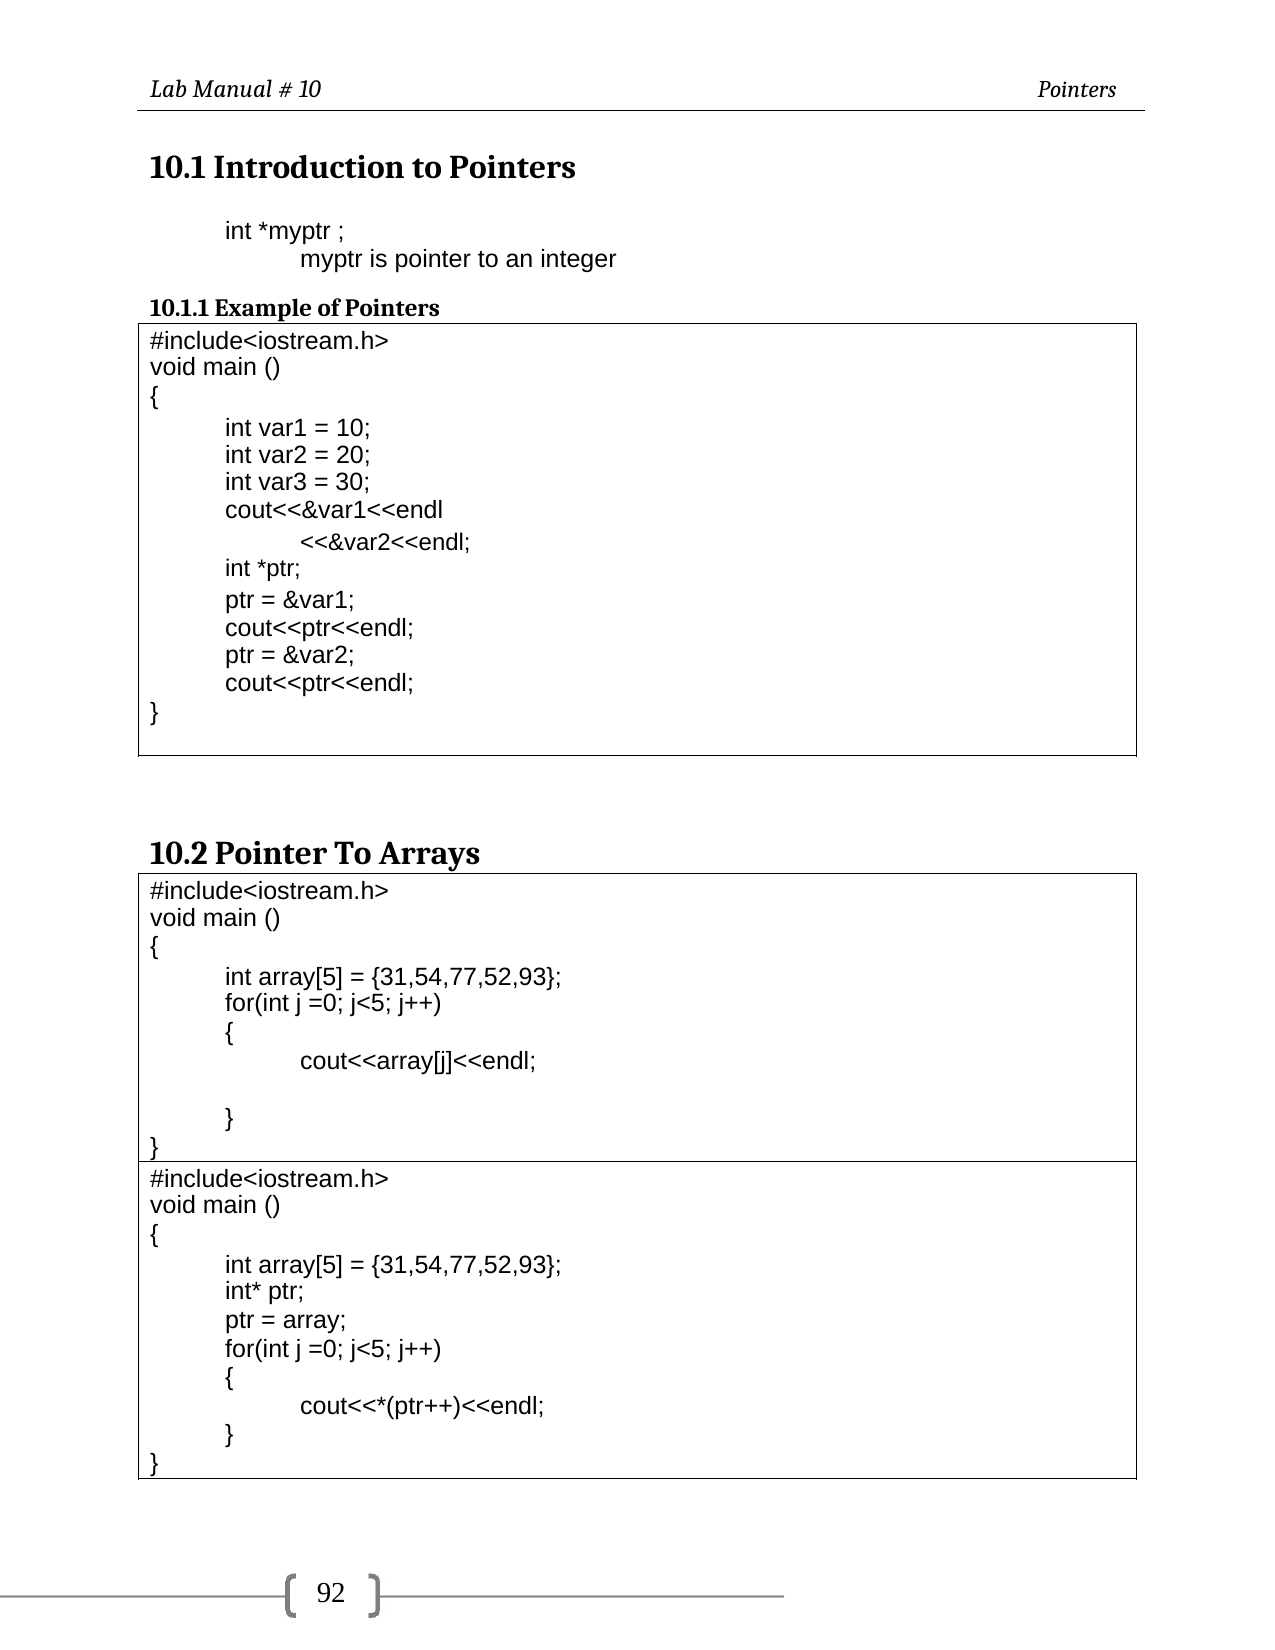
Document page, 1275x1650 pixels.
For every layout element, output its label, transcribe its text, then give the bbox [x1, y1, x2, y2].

text Lab Manual # 10 Pointers [150, 75, 1125, 103]
text int array[5] = {31,54,77,52,93}; int* ptr; [225, 1253, 562, 1305]
text int array[5] = {31,54,77,52,93}; for(int j =0; j<5; j++) [225, 965, 562, 1017]
text { [150, 381, 1125, 410]
text myptr is pointer to an integer [300, 244, 1125, 273]
text cout<<*(ptr++)<<endl; [300, 1391, 1125, 1420]
text } [225, 1103, 1125, 1132]
text } [150, 1132, 1125, 1161]
text int var1 = 10; int var2 = 20; int var3 = 30; [225, 415, 371, 495]
text int *myptr ; [225, 216, 1125, 244]
text { [150, 1219, 1125, 1248]
text ptr = &var1; cout<<ptr<<endl; ptr = &var2; cout<<ptr<<endl; [225, 587, 414, 696]
text 10.2 Pointer To Arrays [150, 834, 1125, 873]
text cout<<&var1<<endl [225, 495, 1125, 524]
text { [225, 1017, 1125, 1046]
text #include<iostream.h> void main () [150, 1167, 389, 1219]
text } [150, 1448, 1125, 1477]
text } [150, 697, 1125, 726]
text { [225, 1363, 1125, 1391]
text ptr = array; [225, 1305, 1125, 1334]
text <<&var2<<endl; int *ptr; [225, 529, 477, 581]
text #include<iostream.h> void main () [150, 329, 389, 381]
text 10.1.1 Example of Pointers [150, 294, 1125, 323]
text } [225, 1420, 1125, 1448]
text for(int j =0; j<5; j++) [225, 1334, 1125, 1363]
text cout<<array[j]<<endl; [300, 1046, 1125, 1074]
picture [0, 1566, 785, 1625]
text 10.1 Introduction to Pointers [150, 149, 1125, 187]
text #include<iostream.h> void main () [150, 879, 389, 931]
text 92 [150, 1552, 1125, 1609]
text { [150, 931, 1125, 960]
